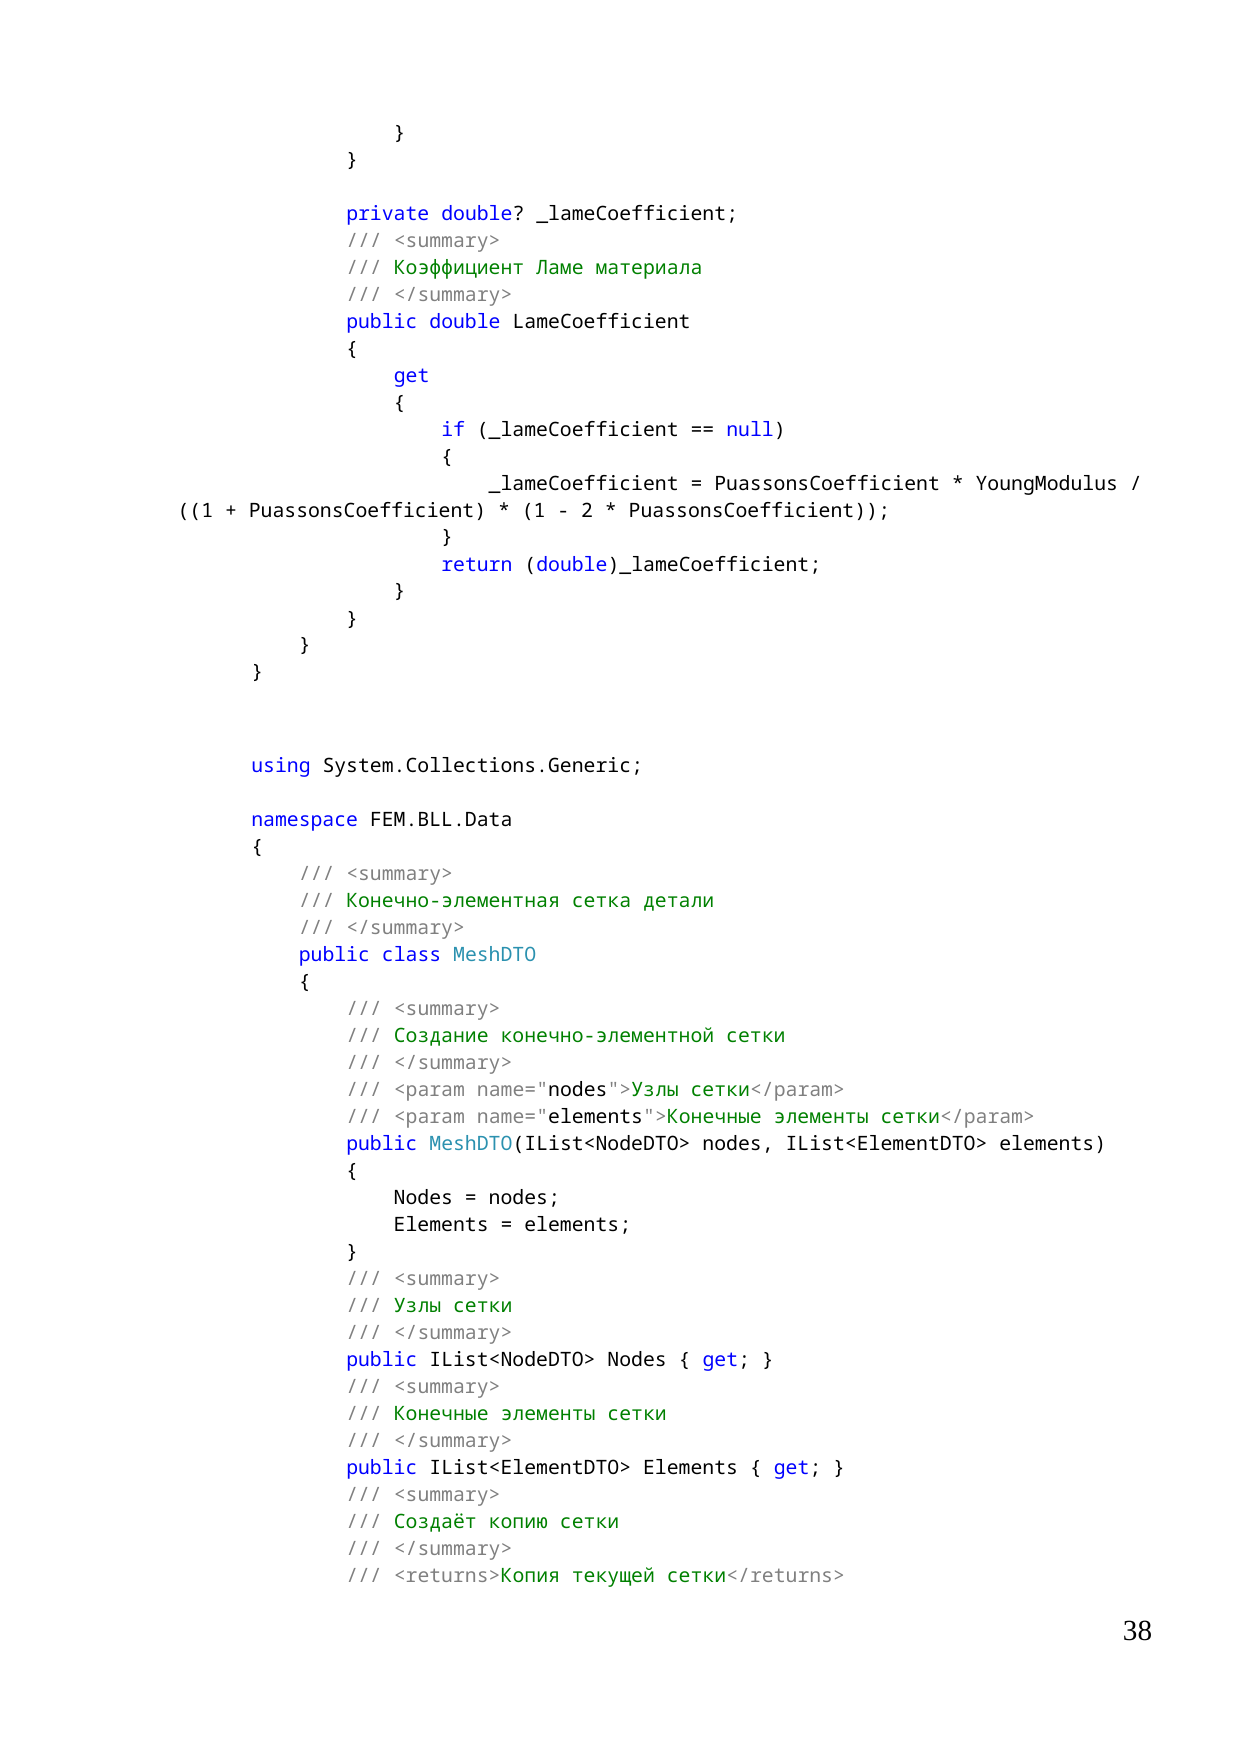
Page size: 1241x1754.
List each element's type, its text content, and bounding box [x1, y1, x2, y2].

text /// Коэффициент Ламе материала [177, 253, 1152, 280]
text /// </summary> [177, 1534, 1152, 1561]
text private double? _lameCoefficient; [177, 199, 1152, 226]
text } [177, 145, 1152, 172]
text return (double)_lameCoefficient; [177, 550, 1152, 577]
text _lameCoefficient = PuassonsCoefficient * YoungModulus / ((1 + PuassonsCoefficient) * (1 - 2 * PuassonsCoefficient)); [177, 469, 1152, 523]
text Nodes = nodes; [177, 1183, 1152, 1210]
text /// <summary> [177, 994, 1152, 1022]
text get [177, 361, 1152, 388]
text /// <param name="elements">Конечные элементы сетки</param> [177, 1102, 1152, 1129]
text namespace FEM.BLL.Data [177, 806, 1152, 833]
text /// <summary> [177, 1264, 1152, 1291]
text } [177, 577, 1152, 604]
text { [177, 833, 1152, 860]
text /// <summary> [177, 226, 1152, 253]
text /// Узлы сетки [177, 1291, 1152, 1318]
text { [177, 442, 1152, 469]
text /// </summary> [177, 914, 1152, 941]
text /// Создание конечно-элементной сетки [177, 1022, 1152, 1048]
text /// </summary> [177, 280, 1152, 307]
text } [177, 118, 1152, 145]
text /// <returns>Копия текущей сетки</returns> [177, 1561, 1152, 1588]
text /// Создаёт копию сетки [177, 1507, 1152, 1534]
text public class MeshDTO [177, 941, 1152, 968]
text /// </summary> [177, 1426, 1152, 1453]
text { [177, 334, 1152, 361]
text /// Конечные элементы сетки [177, 1399, 1152, 1426]
text public IList<NodeDTO> Nodes { get; } [177, 1345, 1152, 1372]
text public double LameCoefficient [177, 307, 1152, 334]
text public IList<ElementDTO> Elements { get; } [177, 1453, 1152, 1480]
text Elements = elements; [177, 1210, 1152, 1237]
text /// <summary> [177, 860, 1152, 887]
text } [177, 658, 1152, 685]
text if (_lameCoefficient == null) [177, 415, 1152, 442]
text { [177, 1156, 1152, 1183]
text { [177, 968, 1152, 994]
text /// </summary> [177, 1048, 1152, 1076]
text } [177, 631, 1152, 658]
text } [177, 604, 1152, 631]
text } [177, 523, 1152, 550]
text } [177, 1237, 1152, 1264]
text using System.Collections.Generic; [177, 752, 1152, 779]
text /// <summary> [177, 1372, 1152, 1399]
text /// </summary> [177, 1318, 1152, 1345]
text /// Конечно-элементная сетка детали [177, 887, 1152, 914]
text /// <summary> [177, 1480, 1152, 1507]
text { [177, 388, 1152, 415]
text /// <param name="nodes">Узлы сетки</param> [177, 1076, 1152, 1102]
text public MeshDTO(IList<NodeDTO> nodes, IList<ElementDTO> elements) [177, 1129, 1152, 1156]
